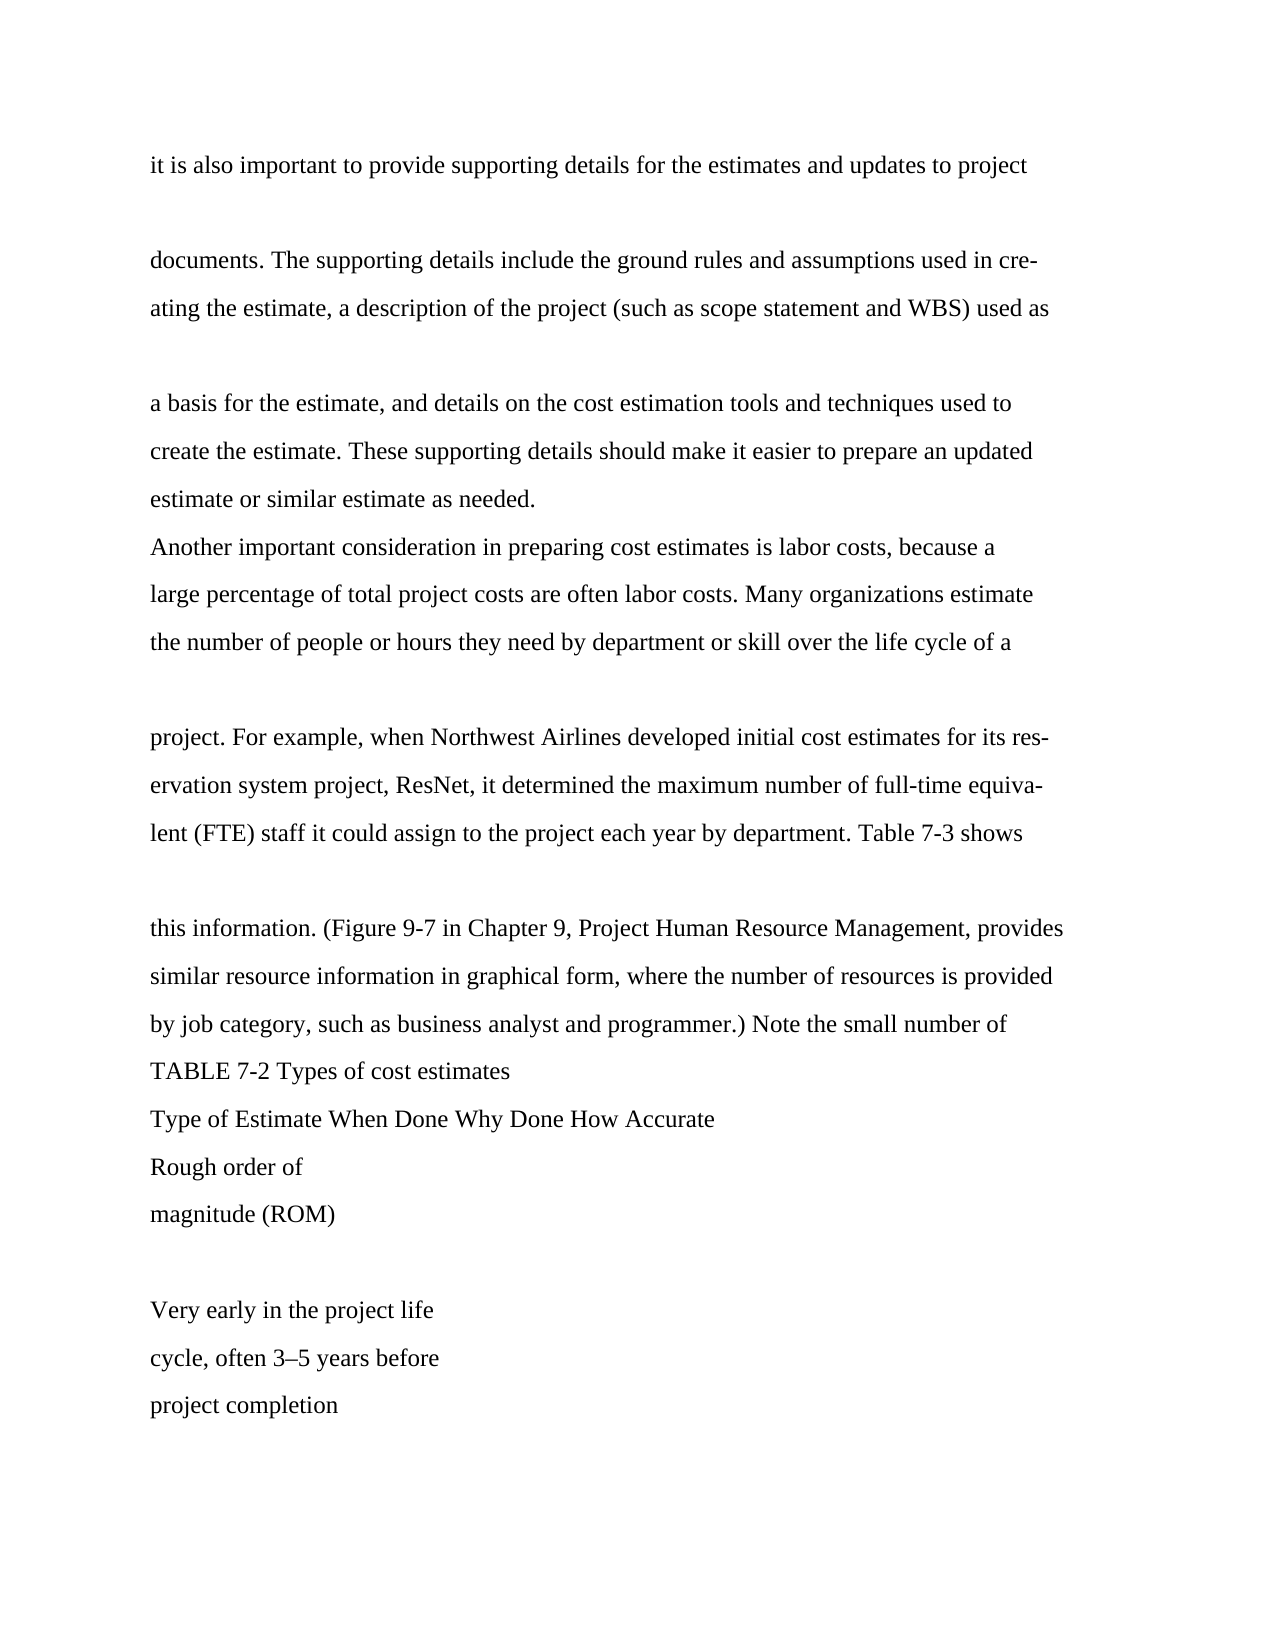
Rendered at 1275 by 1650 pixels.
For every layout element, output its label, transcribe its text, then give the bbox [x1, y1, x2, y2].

text Another important consideration in preparing cost estimates is labor costs, because a [150, 532, 1125, 560]
text TABLE 7-2 Types of cost estimates [150, 1056, 1125, 1085]
text cycle, often 3–5 years before [150, 1343, 1125, 1371]
text this information. (Figure 9-7 in Chapter 9, Project Human Resource Management, provides [150, 913, 1125, 942]
text create the estimate. These supporting details should make it easier to prepare an updated [150, 436, 1125, 465]
text ervation system project, ResNet, it determined the maximum number of full-time equiva- [150, 770, 1125, 799]
text large percentage of total project costs are often labor costs. Many organizations estimate [150, 579, 1125, 608]
text lent (FTE) staff it could assign to the project each year by department. Table 7-3 shows [150, 818, 1125, 847]
text by job category, such as business analyst and programmer.) Note the small number of [150, 1009, 1125, 1037]
text ating the estimate, a description of the project (such as scope statement and WBS) used as [150, 293, 1125, 322]
text project completion [150, 1390, 1125, 1419]
text similar resource information in graphical form, where the number of resources is provided [150, 961, 1125, 990]
text documents. The supporting details include the ground rules and assumptions used in cre- [150, 245, 1125, 274]
text Type of Estimate When Done Why Done How Accurate [150, 1104, 1125, 1133]
text a basis for the estimate, and details on the cost estimation tools and techniques used to [150, 388, 1125, 417]
text the number of people or hours they need by department or skill over the life cycle of a [150, 627, 1125, 656]
text Very early in the project life [150, 1295, 1125, 1324]
text it is also important to provide supporting details for the estimates and updates to project [150, 150, 1125, 179]
text project. For example, when Northwest Airlines developed initial cost estimates for its res- [150, 722, 1125, 751]
text Rough order of [150, 1152, 1125, 1181]
text estimate or similar estimate as needed. [150, 484, 1125, 513]
text magnitude (ROM) [150, 1199, 1125, 1228]
